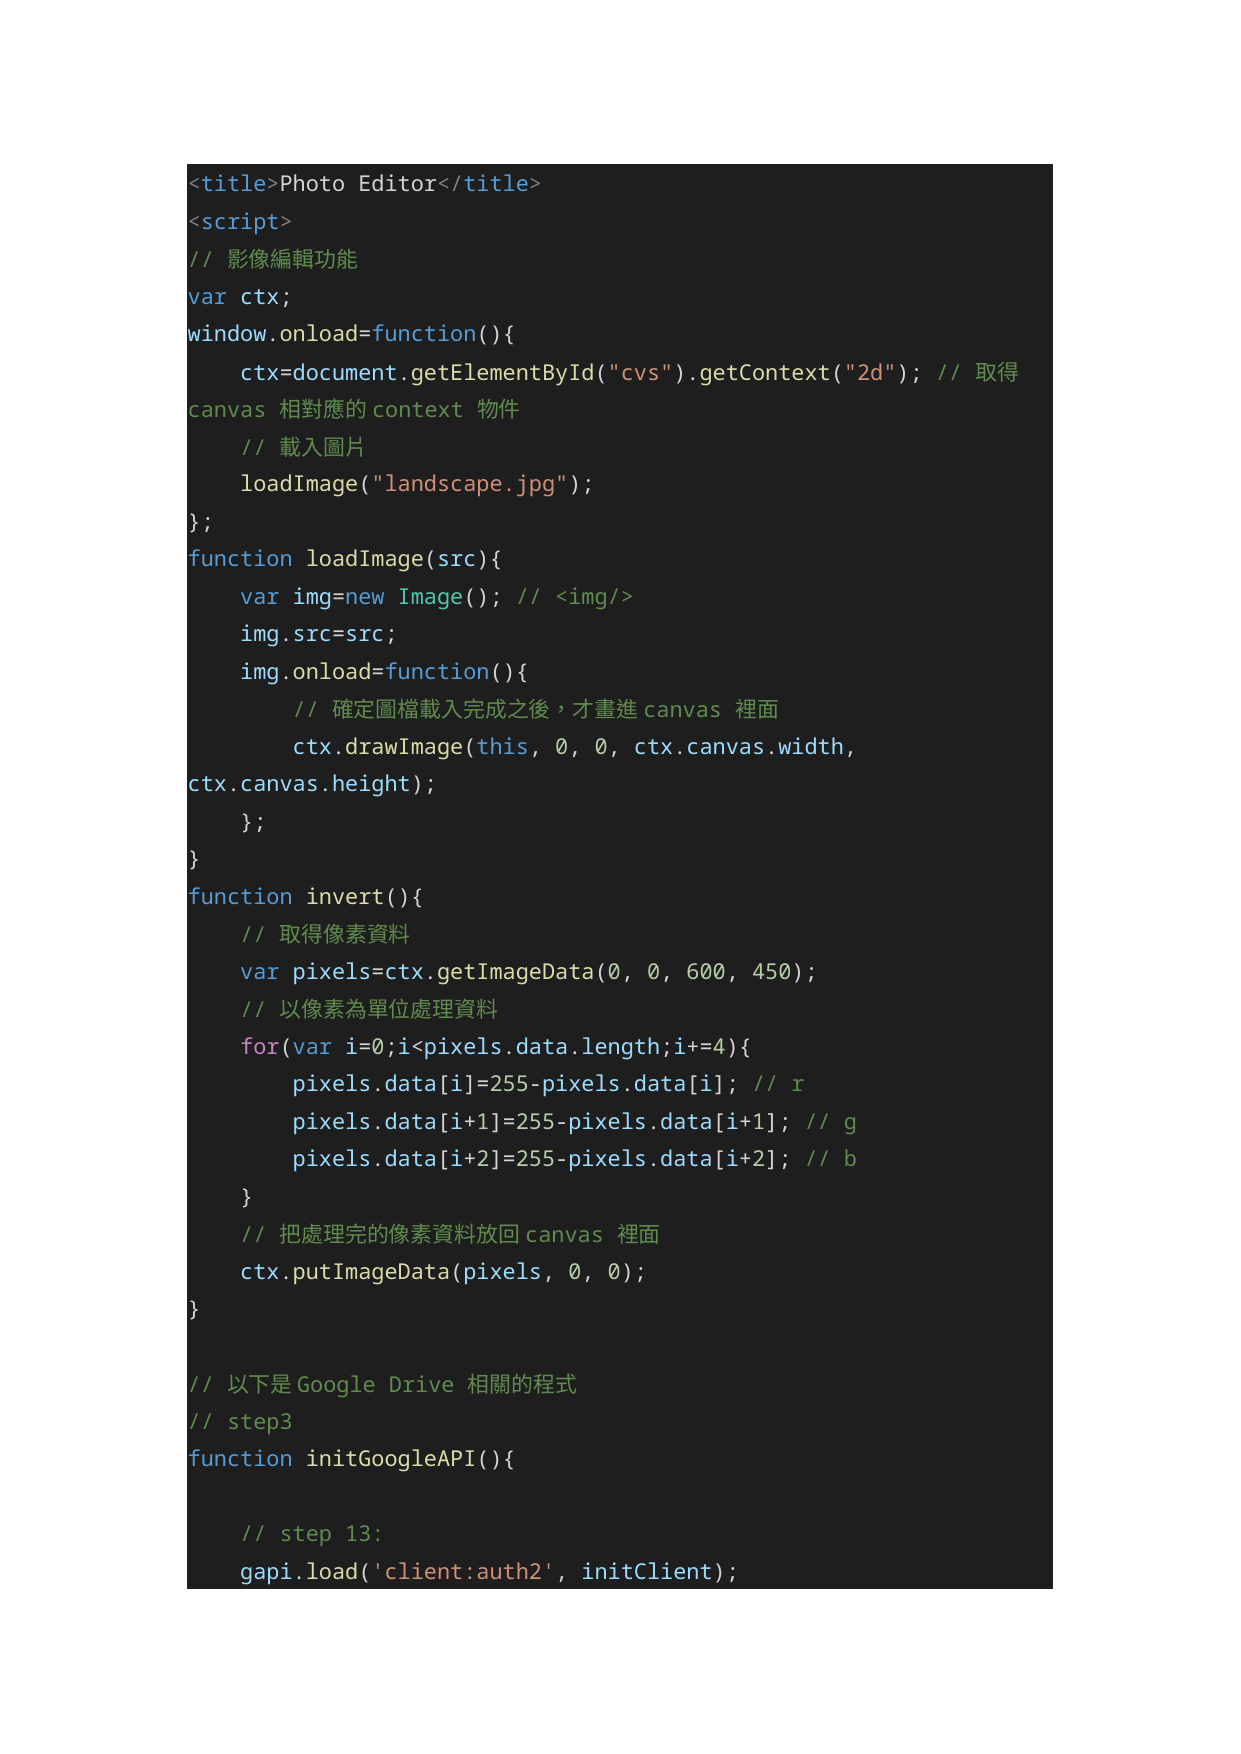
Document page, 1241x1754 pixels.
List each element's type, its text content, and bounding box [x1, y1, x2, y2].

text // 以下是Google Drive 相關的程式 [187, 1364, 1053, 1402]
text pixels.data[i+1]=255-pixels.data[i+1]; // g [187, 1102, 1053, 1139]
text loadImage("landscape.jpg"); [187, 464, 1053, 502]
text // 把處理完的像素資料放回 canvas 裡面 [187, 1214, 1053, 1252]
text var pixels=ctx.getImageData(0, 0, 600, 450); [187, 952, 1053, 989]
text gapi.load('client:auth2', initClient); [187, 1552, 1053, 1589]
text } [187, 839, 1053, 877]
text ctx.drawImage(this, 0, 0, ctx.canvas.width, ctx.canvas.height); [187, 727, 1053, 802]
text } [187, 1177, 1053, 1214]
text // step 13: [187, 1514, 1053, 1552]
text }; [187, 802, 1053, 839]
text <script> [187, 202, 1053, 239]
text ctx=document.getElementById("cvs").getContext("2d"); // 取得 canvas 相對應的 context 物件 [187, 352, 1053, 427]
text img.onload=function(){ [187, 652, 1053, 689]
text // step3 [187, 1402, 1053, 1439]
text }; [187, 502, 1053, 539]
text // 影像編輯功能 [187, 239, 1053, 277]
text function initGoogleAPI(){ [187, 1439, 1053, 1477]
text function invert(){ [187, 877, 1053, 914]
text <title>Photo Editor</title> [187, 164, 1053, 202]
text } [187, 1289, 1053, 1327]
text // 確定圖檔載入完成之後，才畫進 canvas 裡面 [187, 689, 1053, 727]
text // 載入圖片 [187, 427, 1053, 464]
text var img=new Image(); // <img/> [187, 577, 1053, 614]
text pixels.data[i]=255-pixels.data[i]; // r [187, 1064, 1053, 1102]
text ctx.putImageData(pixels, 0, 0); [187, 1252, 1053, 1289]
text function loadImage(src){ [187, 539, 1053, 577]
text // 取得像素資料 [187, 914, 1053, 952]
text for(var i=0;i<pixels.data.length;i+=4){ [187, 1027, 1053, 1064]
text pixels.data[i+2]=255-pixels.data[i+2]; // b [187, 1139, 1053, 1177]
text // 以像素為單位處理資料 [187, 989, 1053, 1027]
text var ctx; [187, 277, 1053, 314]
text img.src=src; [187, 614, 1053, 652]
text window.onload=function(){ [187, 314, 1053, 352]
